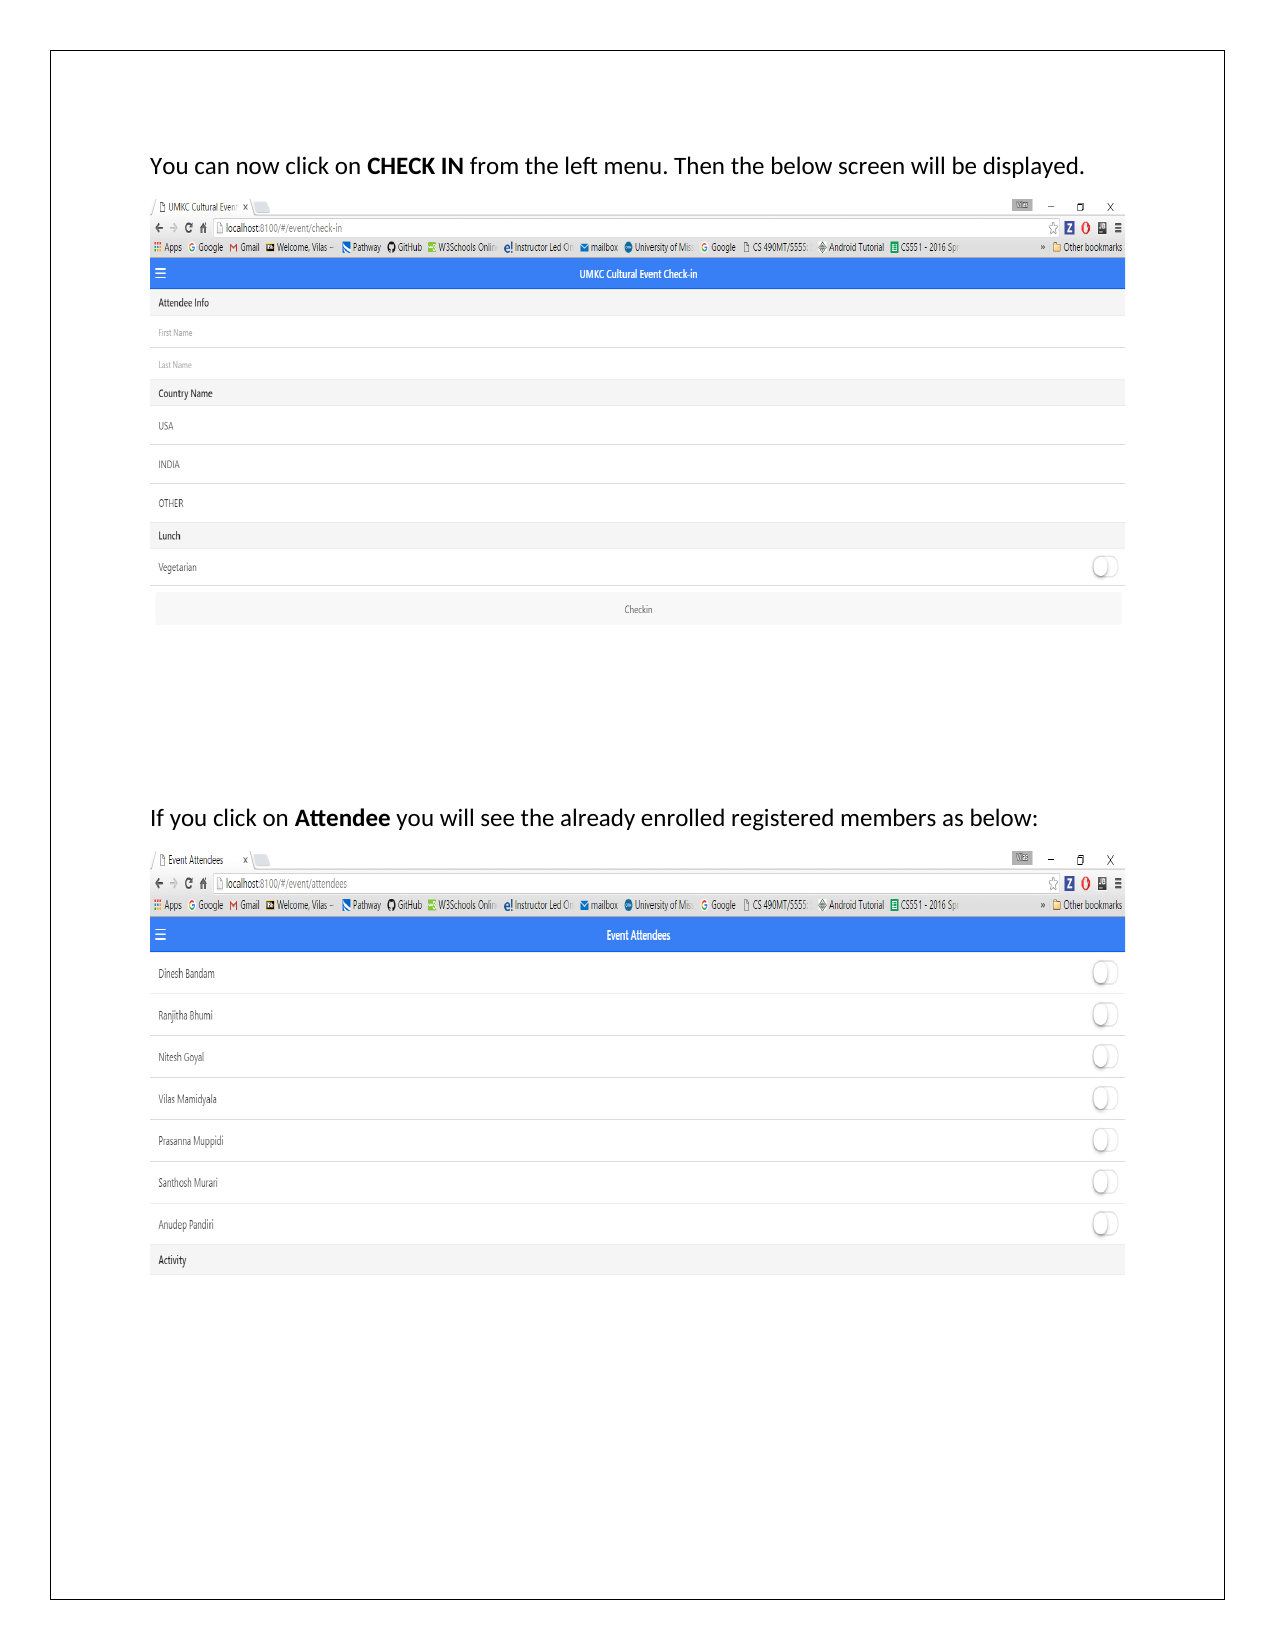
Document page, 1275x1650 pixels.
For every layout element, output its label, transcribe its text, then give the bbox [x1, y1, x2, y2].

text If you click on Attendee you will see the already enrolled registered members as below: [150, 802, 1125, 833]
picture [150, 199, 1125, 784]
text You can now click on CHECK IN from the left menu. Then the below screen will be displayed. [150, 150, 1125, 181]
picture [150, 851, 1125, 1492]
